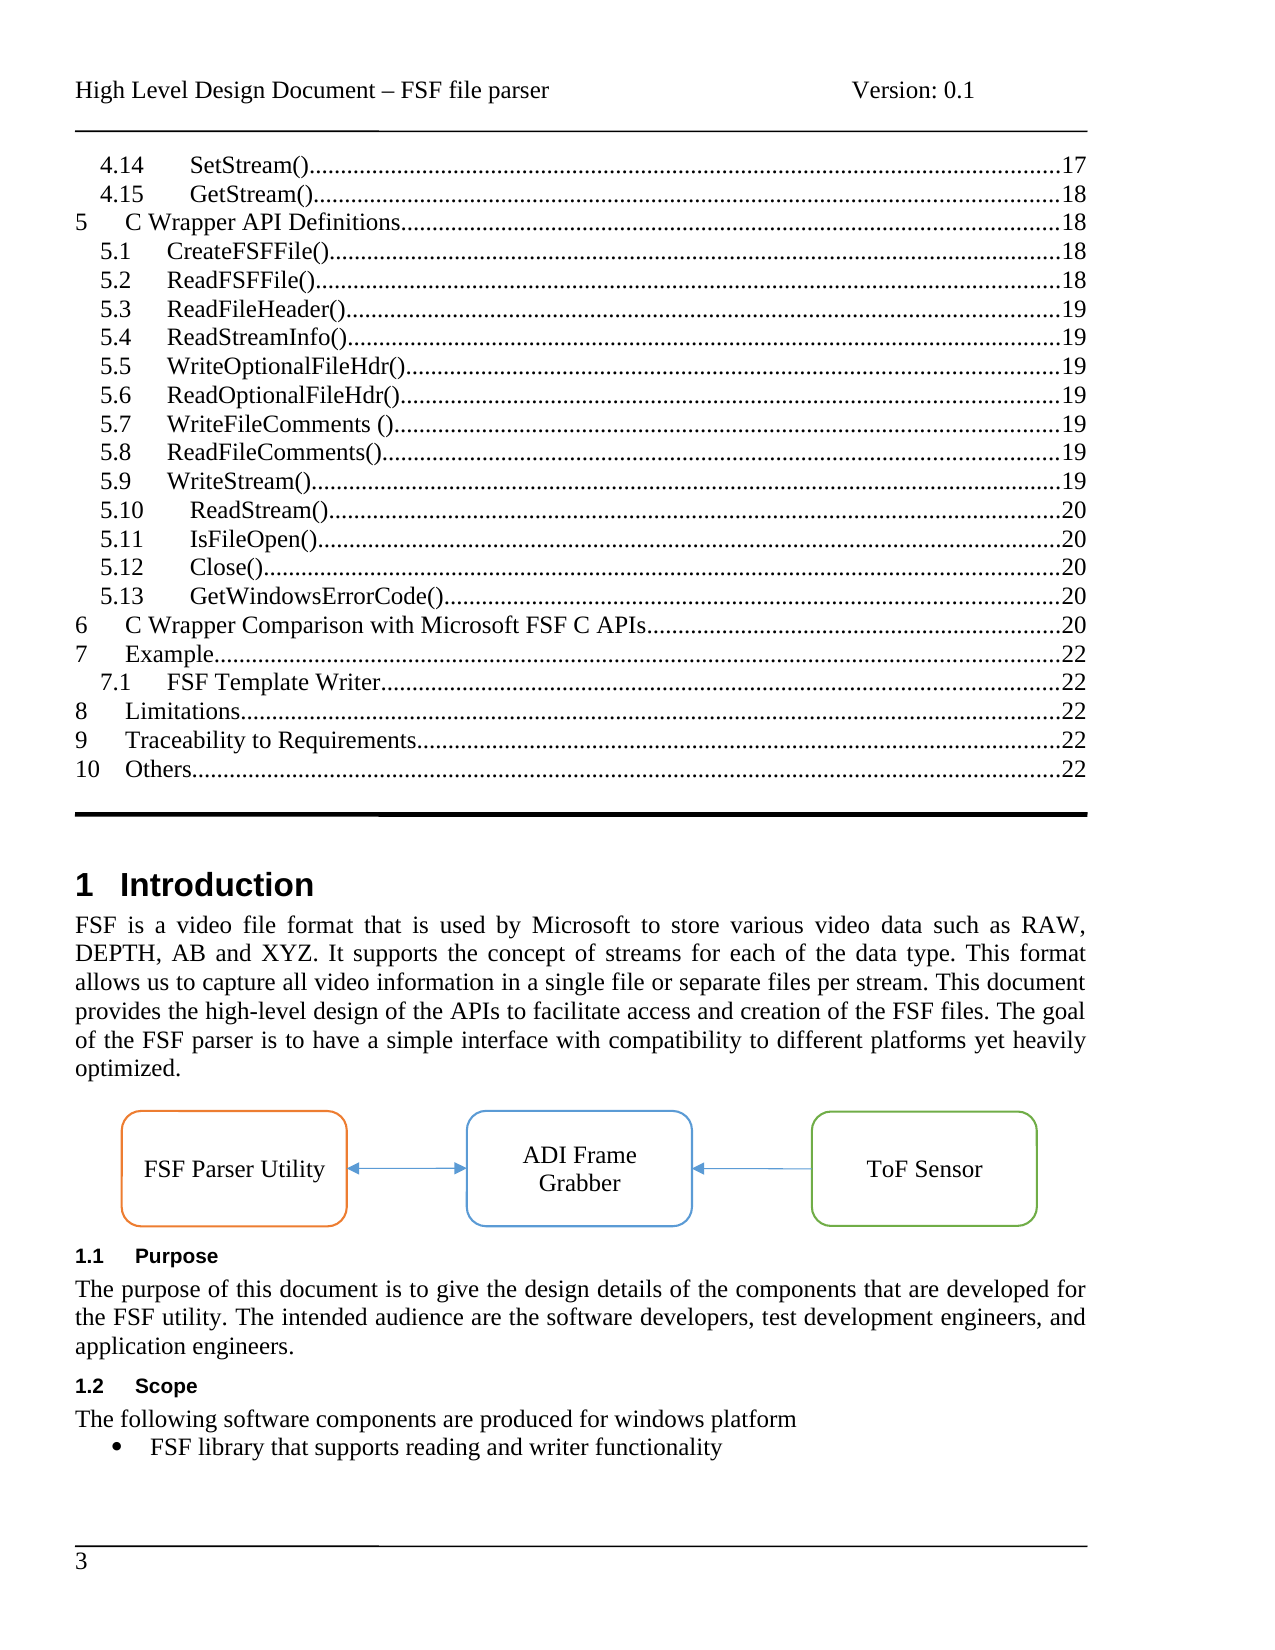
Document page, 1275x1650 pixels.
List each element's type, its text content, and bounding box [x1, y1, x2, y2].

subtitle Introduction [75, 865, 1087, 903]
subtitle Scope [75, 1372, 1087, 1397]
text The following software components are produced for windows platform [75, 1404, 1087, 1432]
text FSF is a video file format that is used by Microsoft to store various video data such as RAW, DEPTH, AB and XYZ. It supports the concept of streams for each of the data type. This format allows us to capture all video information in a single file or separate files per stream. This document provides the high-level design of the APIs to facilitate access and creation of the FSF files. The goal of the FSF parser is to have a simple interface with compatibility to different platforms yet heavily optimized. [75, 910, 1087, 1082]
list FSF library that supports reading and writer functionality [112, 1432, 1087, 1461]
text The purpose of this document is to give the design details of the components that are developed for the FSF utility. The intended audience are the software developers, test development engineers, and application engineers. [75, 1274, 1087, 1360]
subtitle Purpose [75, 1242, 1087, 1267]
